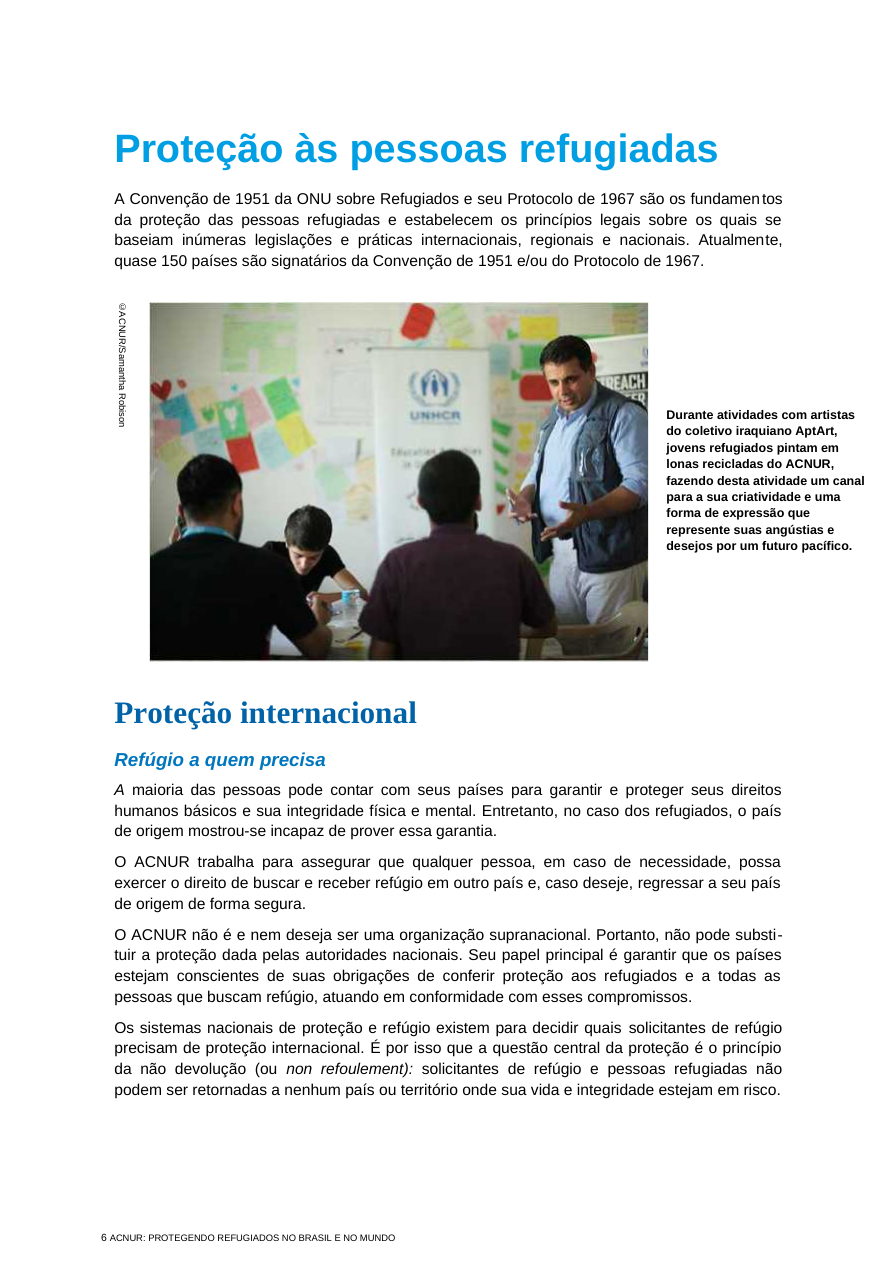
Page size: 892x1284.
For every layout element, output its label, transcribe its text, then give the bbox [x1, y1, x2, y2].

text Os sistemas nacionais de proteção e refúgio existem para decidir quais solicitantes de refúgio precisam de proteção internacional. É por isso que a questão central da proteção é o princípio da não devolução (ou non refoulement): solicitantes de refúgio e pessoas refugiadas não podem ser retornadas a nenhum país ou território onde sua vida e integridade estejam em risco. [114, 1018, 782, 1098]
picture [149, 302, 649, 662]
text A Convenção de 1951 da ONU sobre Refugiados e seu Protocolo de 1967 são os fundamentos da proteção das pessoas refugiadas e estabelecem os princípios legais sobre os quais se baseiam inúmeras legislações e práticas internacionais, regionais e nacionais. Atualmente, quase 150 países são signatários da Convenção de 1951 e/ou do Protocolo de 1967. [114, 189, 782, 269]
text Refúgio a quem precisa [114, 749, 782, 771]
text Proteção às pessoas refugiadas [114, 125, 782, 171]
text A maioria das pessoas pode contar com seus países para garantir e proteger seus direitos humanos básicos e sua integridade física e mental. Entretanto, no caso dos refugiados, o país de origem mostrou-se incapaz de prover essa garantia. [114, 781, 782, 840]
text O ACNUR trabalha para assegurar que qualquer pessoa, em caso de necessidade, possa exercer o direito de buscar e receber refúgio em outro país e, caso deseje, regressar a seu país de origem de forma segura. [114, 853, 782, 912]
text Proteção internacional [114, 694, 782, 730]
text O ACNUR não é e nem deseja ser uma organização supranacional. Portanto, não pode substituir a proteção dada pelas autoridades nacionais. Seu papel principal é garantir que os países estejam conscientes de suas obrigações de conferir proteção aos refugiados e a todas as pessoas que buscam refúgio, atuando em conformidade com esses compromissos. [114, 926, 782, 1005]
